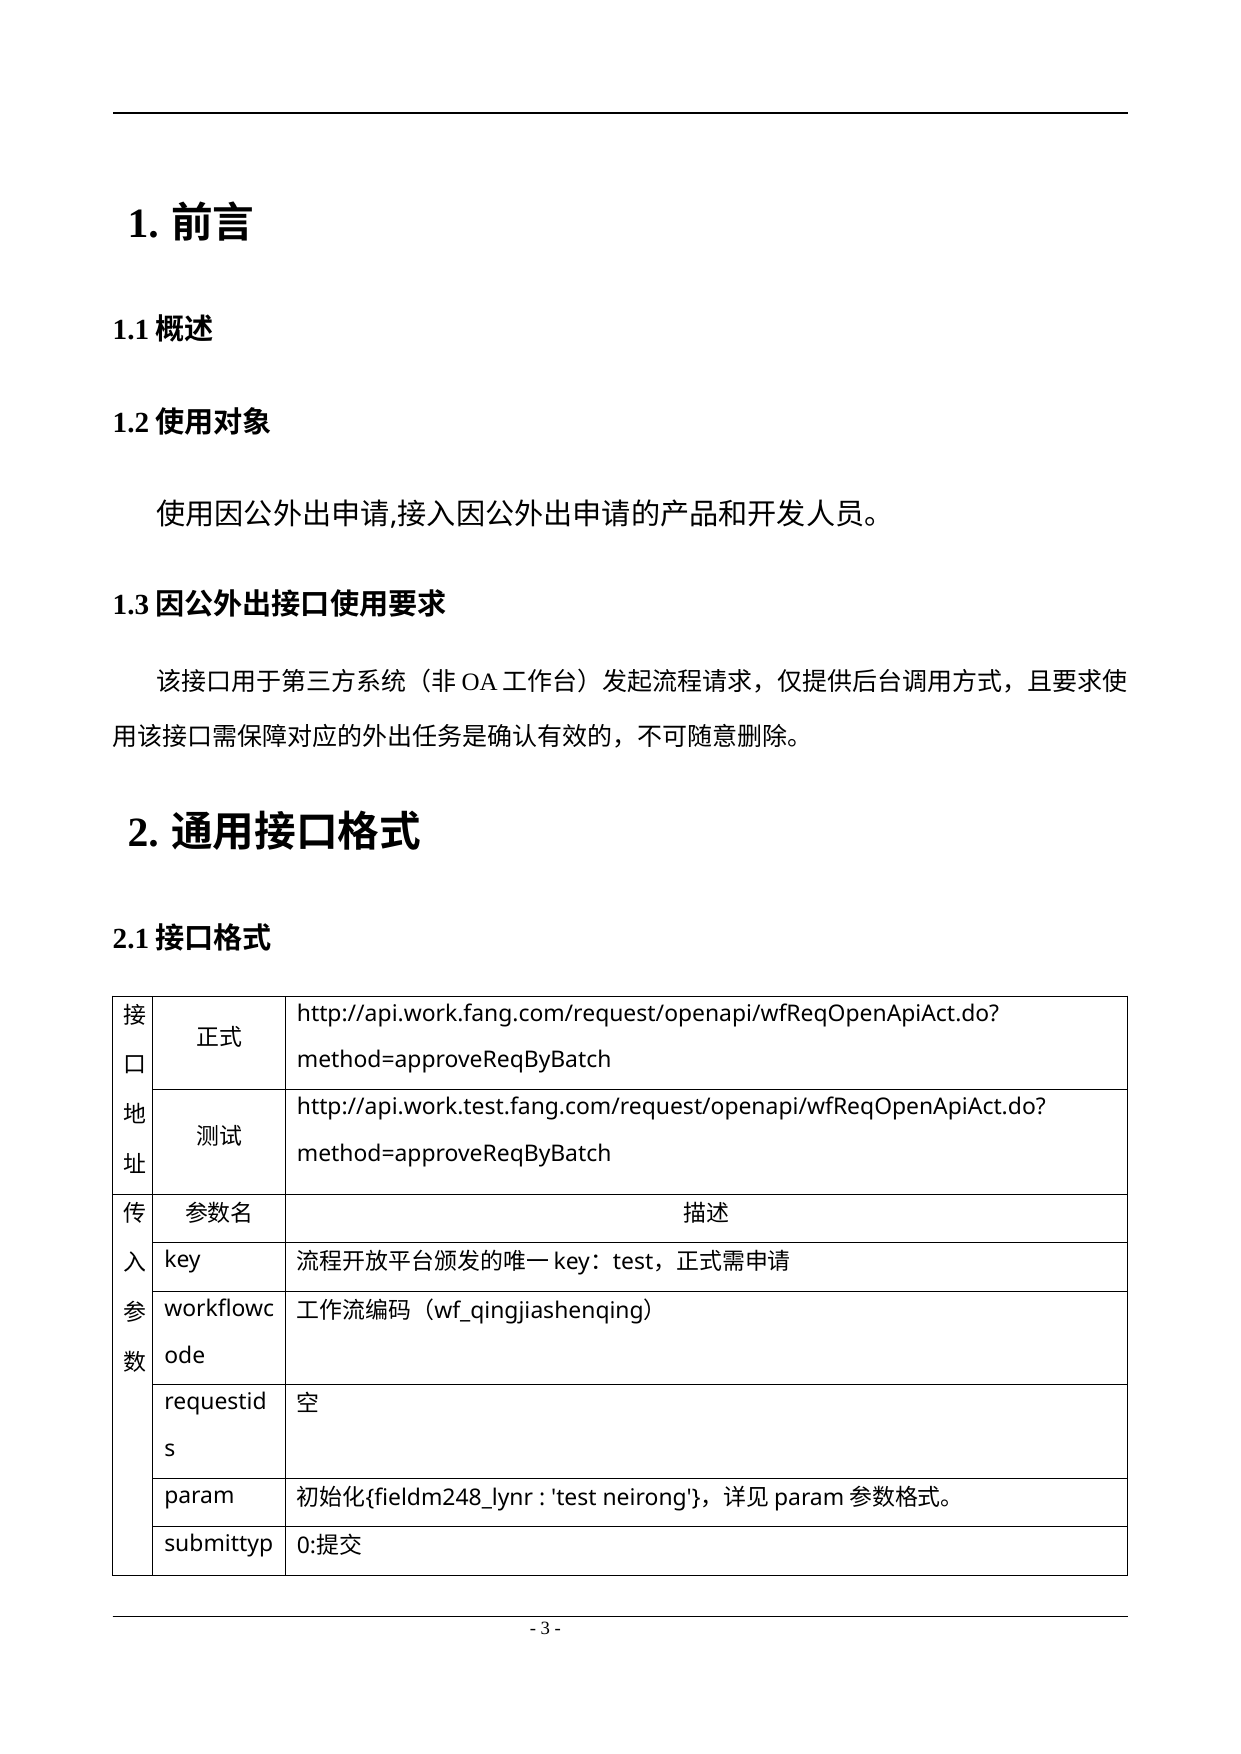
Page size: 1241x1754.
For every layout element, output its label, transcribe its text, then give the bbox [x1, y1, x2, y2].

table_cell 传入 参数 [113, 1195, 152, 1575]
table_cell 空 [286, 1385, 1127, 1477]
subtitle 前言 [127, 187, 1128, 252]
table_cell param [153, 1479, 285, 1526]
text 使用因公外出申请,接入因公外出申请的产品和开发人员。 [112, 479, 1128, 544]
subtitle 2.1接口格式 [112, 903, 1128, 968]
table_cell 参数名 [153, 1195, 285, 1242]
subtitle 1.3因公外出接口使用要求 [112, 569, 1128, 634]
table_cell requestids [153, 1385, 285, 1477]
table_cell workflowcode [153, 1292, 285, 1384]
text 该接口用于第三方系统（非OA工作台）发起流程请求，仅提供后台调用方式，且要求使用该接口需保障对应的外出任务是确认有效的，不可随意删除。 [112, 662, 1128, 752]
table_cell 初始化{fieldm248_lynr : 'test neirong'}，详见param参数格式。 [286, 1479, 1127, 1526]
table_header 接口 地址 [113, 997, 152, 1193]
subtitle 通用接口格式 [127, 796, 1128, 861]
table_cell http://api.work.test.fang.com/request/openapi/wfReqOpenApiAct.do?method=approveReqByBatch [286, 1090, 1127, 1193]
table_cell 0:提交 [286, 1527, 1127, 1575]
table_cell submittype [153, 1527, 285, 1575]
table_cell 流程开放平台颁发的唯一key：test，正式需申请 [286, 1243, 1127, 1291]
subtitle 1.1概述 [112, 294, 1128, 359]
subtitle 1.2使用对象 [112, 387, 1128, 452]
table_cell key [153, 1243, 285, 1291]
table_cell 描述 [286, 1195, 1127, 1242]
table_cell 工作流编码（wf_qingjiashenqing） [286, 1292, 1127, 1384]
table_cell 测试 [153, 1090, 285, 1193]
table_header http://api.work.fang.com/request/openapi/wfReqOpenApiAct.do?method=approveReqByBatch [286, 997, 1127, 1089]
table_header 正式 [153, 997, 285, 1089]
